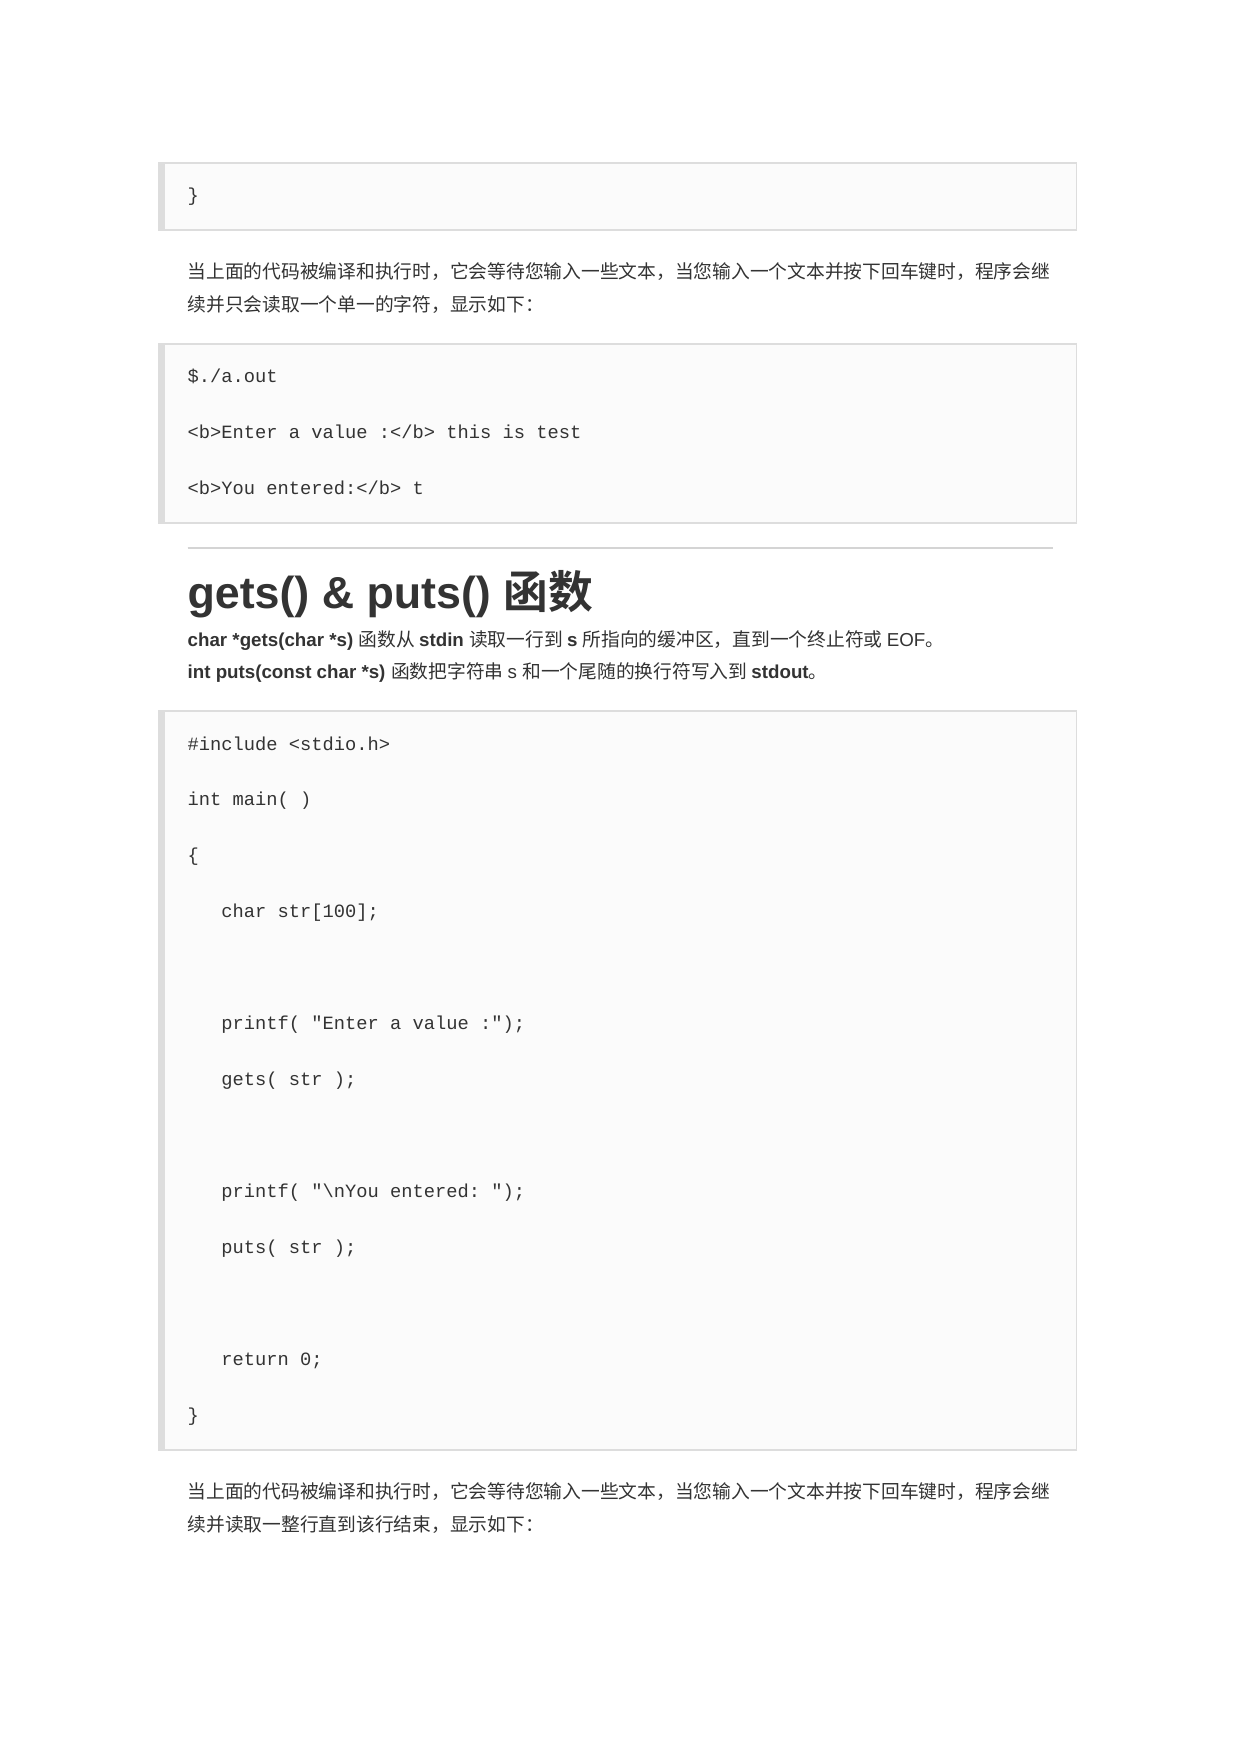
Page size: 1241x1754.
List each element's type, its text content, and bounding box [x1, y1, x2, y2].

text int main( ) [165, 766, 1076, 817]
text { [165, 822, 1076, 873]
text 当上面的代码被编译和执行时，它会等待您输入一些文本，当您输入一个文本并按下回车键时，程序会继续并只会读取一个单一的字符，显示如下： [187, 254, 1053, 319]
text char str[100]; [165, 878, 1076, 929]
text <b>Enter a value :</b> this is test [165, 399, 1076, 449]
text } [165, 1382, 1076, 1449]
text <b>You entered:</b> t [165, 455, 1076, 522]
text char *gets(char *s) 函数从 stdin 读取一行到 s 所指向的缓冲区，直到一个终止符或 EOF。 [187, 622, 1053, 654]
text } [165, 164, 1076, 229]
text printf( "\nYou entered: "); [165, 1158, 1076, 1209]
text return 0; [165, 1326, 1076, 1376]
text #include <stdio.h> [165, 712, 1076, 761]
text gets() & puts() 函数 [187, 548, 1053, 622]
text printf( "Enter a value :"); [165, 990, 1076, 1041]
text puts( str ); [165, 1214, 1076, 1264]
text gets( str ); [165, 1046, 1076, 1097]
text int puts(const char *s) 函数把字符串 s 和一个尾随的换行符写入到 stdout。 [187, 654, 1053, 687]
text 当上面的代码被编译和执行时，它会等待您输入一些文本，当您输入一个文本并按下回车键时，程序会继续并读取一整行直到该行结束，显示如下： [187, 1474, 1053, 1539]
text $./a.out [165, 345, 1076, 393]
